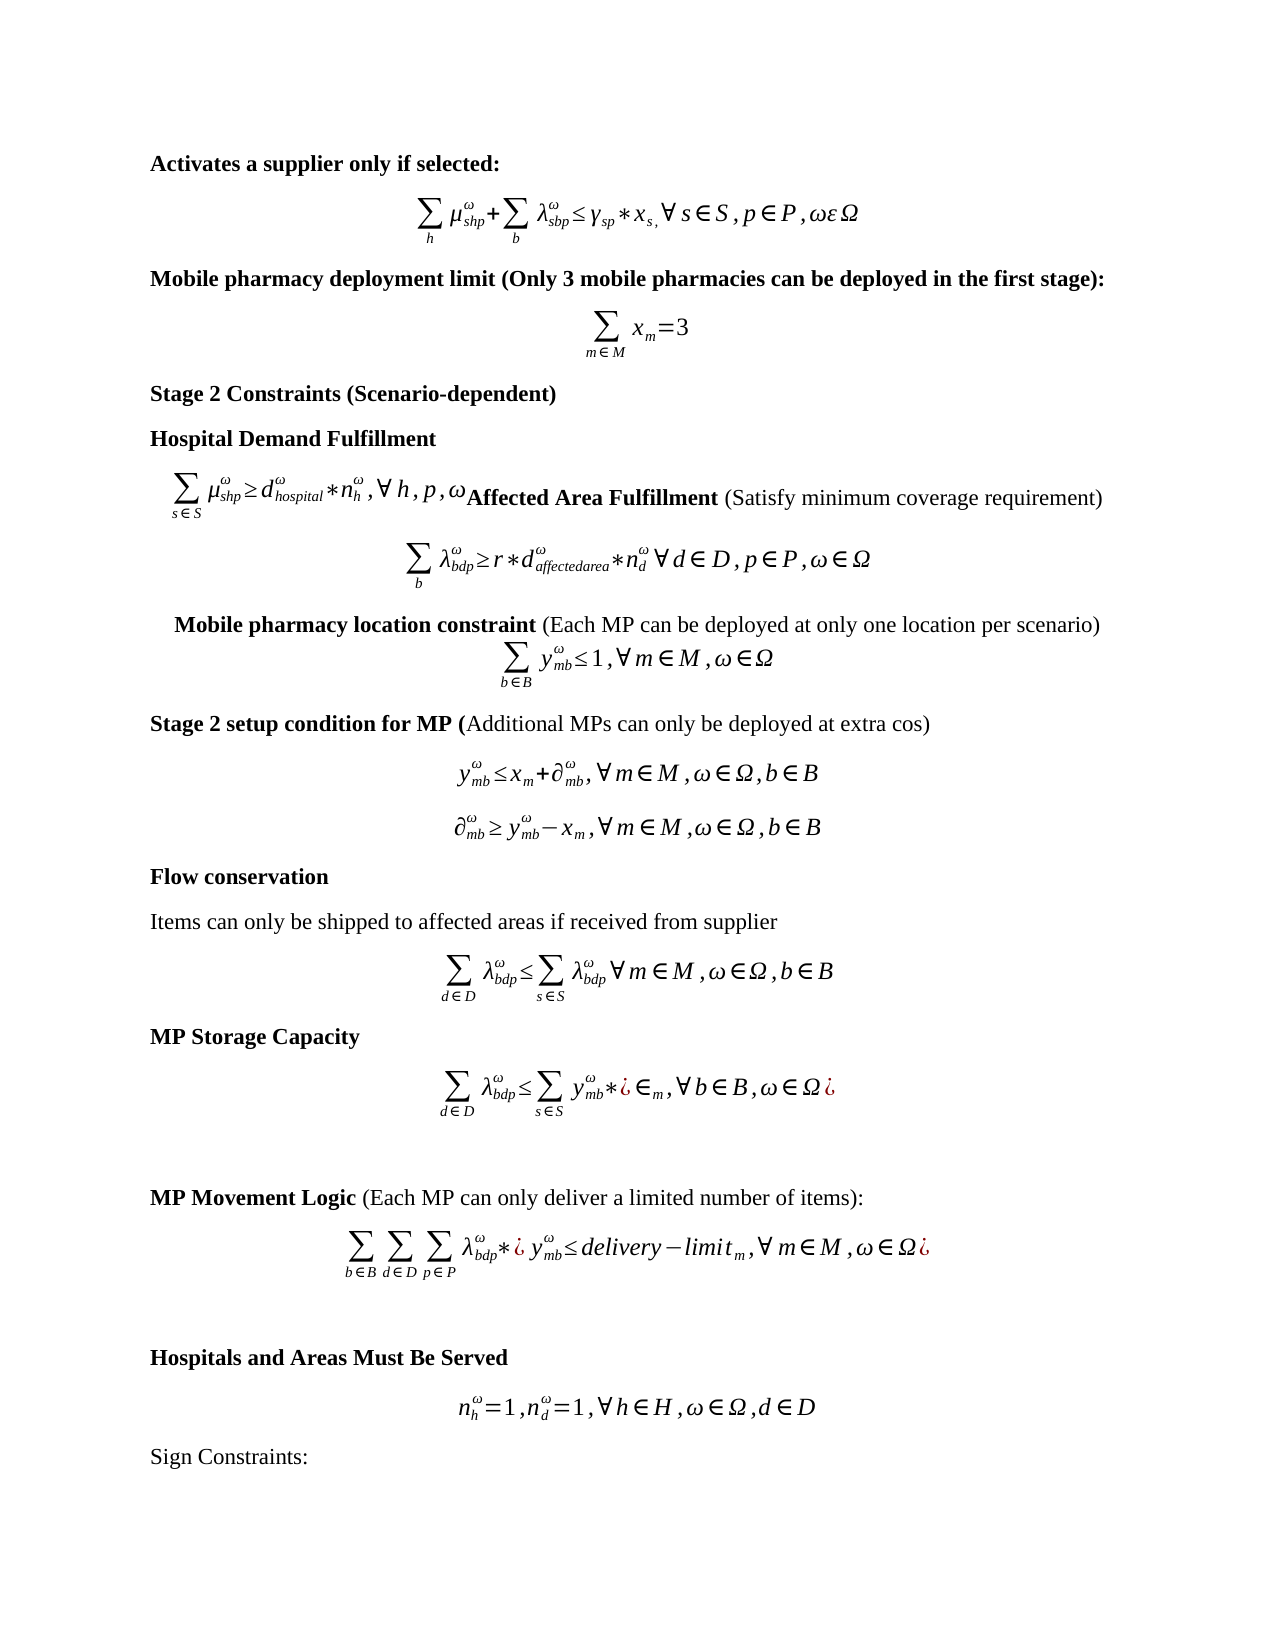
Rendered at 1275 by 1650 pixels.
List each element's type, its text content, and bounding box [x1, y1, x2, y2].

text MP Movement Logic (Each MP can only deliver a limited number of items): [150, 1184, 1125, 1210]
text Stage 2 setup condition for MP (Additional MPs can only be deployed at extra cos) [150, 710, 1125, 736]
text Flow conservation [150, 863, 1125, 889]
text Hospital Demand Fulfillment [150, 426, 1125, 452]
text Items can only be shipped to affected areas if received from supplier [150, 908, 1125, 934]
text MP Storage Capacity [150, 1023, 1125, 1050]
text Hospitals and Areas Must Be Served [150, 1344, 1125, 1371]
text Affected Area Fulfillment (Satisfy minimum coverage requirement) [150, 471, 1125, 522]
text Activates a supplier only if selected: [150, 150, 1125, 176]
text Stage 2 Constraints (Scenario-dependent) [150, 380, 1125, 407]
text Mobile pharmacy location constraint (Each MP can be deployed at only one location per scenario) [150, 611, 1125, 691]
text Mobile pharmacy deployment limit (Only 3 mobile pharmacies can be deployed in the first stage): [150, 265, 1125, 292]
text Sign Constraints: [150, 1443, 1125, 1470]
